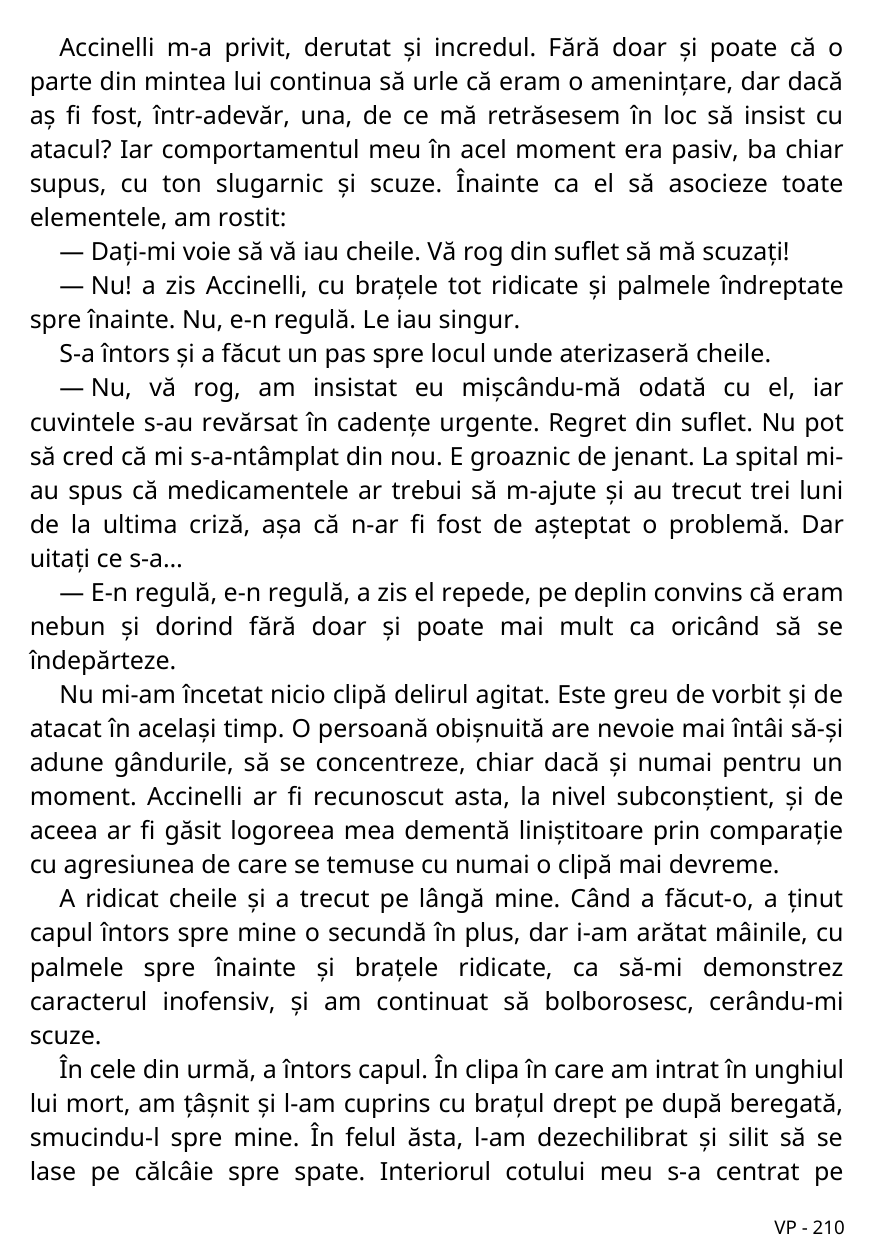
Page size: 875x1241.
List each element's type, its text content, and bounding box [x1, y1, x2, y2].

text S-a întors și a făcut un pas spre locul unde aterizaseră cheile. [29, 336, 844, 370]
text — Dați-mi voie să vă iau cheile. Vă rog din suflet să mă scuzați! [29, 234, 844, 268]
text A ridicat cheile și a trecut pe lângă mine. Când a făcut-o, a ținut capul întors spre mine o secundă în plus, dar i-am arătat mâinile, cu palmele spre înainte și brațele ridicate, ca să-mi demonstrez caracterul inofensiv, și am continuat să bolborosesc, cerându-mi scuze. [29, 881, 844, 1051]
text Accinelli m-a privit, derutat și incredul. Fără doar și poate că o parte din mintea lui continua să urle că eram o amenințare, dar dacă aș fi fost, într-adevăr, una, de ce mă retrăsesem în loc să insist cu atacul? Iar comportamentul meu în acel moment era pasiv, ba chiar supus, cu ton slugarnic și scuze. Înainte ca el să asocieze toate elementele, am rostit: [29, 29, 844, 234]
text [29, 1051, 844, 1188]
text Nu mi-am încetat nicio clipă delirul agitat. Este greu de vorbit și de atacat în același timp. O persoană obișnuită are nevoie mai întâi să-și adune gândurile, să se concentreze, chiar dacă și numai pentru un moment. Accinelli ar fi recunoscut asta, la nivel subconștient, și de aceea ar fi găsit logoreea mea dementă liniștitoare prin comparație cu agresiunea de care se temuse cu numai o clipă mai devreme. [29, 677, 844, 881]
text — Nu, vă rog, am insistat eu mișcându-mă odată cu el, iar cuvintele s-au revărsat în cadențe urgente. Regret din suflet. Nu pot să cred că mi s-a-ntâmplat din nou. E groaznic de jenant. La spital mi-au spus că medicamentele ar trebui să m-ajute și au trecut trei luni de la ultima criză, așa că n-ar fi fost de așteptat o problemă. Dar uitați ce s-a… [29, 370, 844, 574]
text — Nu! a zis Accinelli, cu brațele tot ridicate și palmele îndreptate spre înainte. Nu, e-n regulă. Le iau singur. [29, 268, 844, 336]
text — E-n regulă, e-n regulă, a zis el repede, pe deplin convins că eram nebun și dorind fără doar și poate mai mult ca oricând să se îndepărteze. [29, 574, 844, 677]
